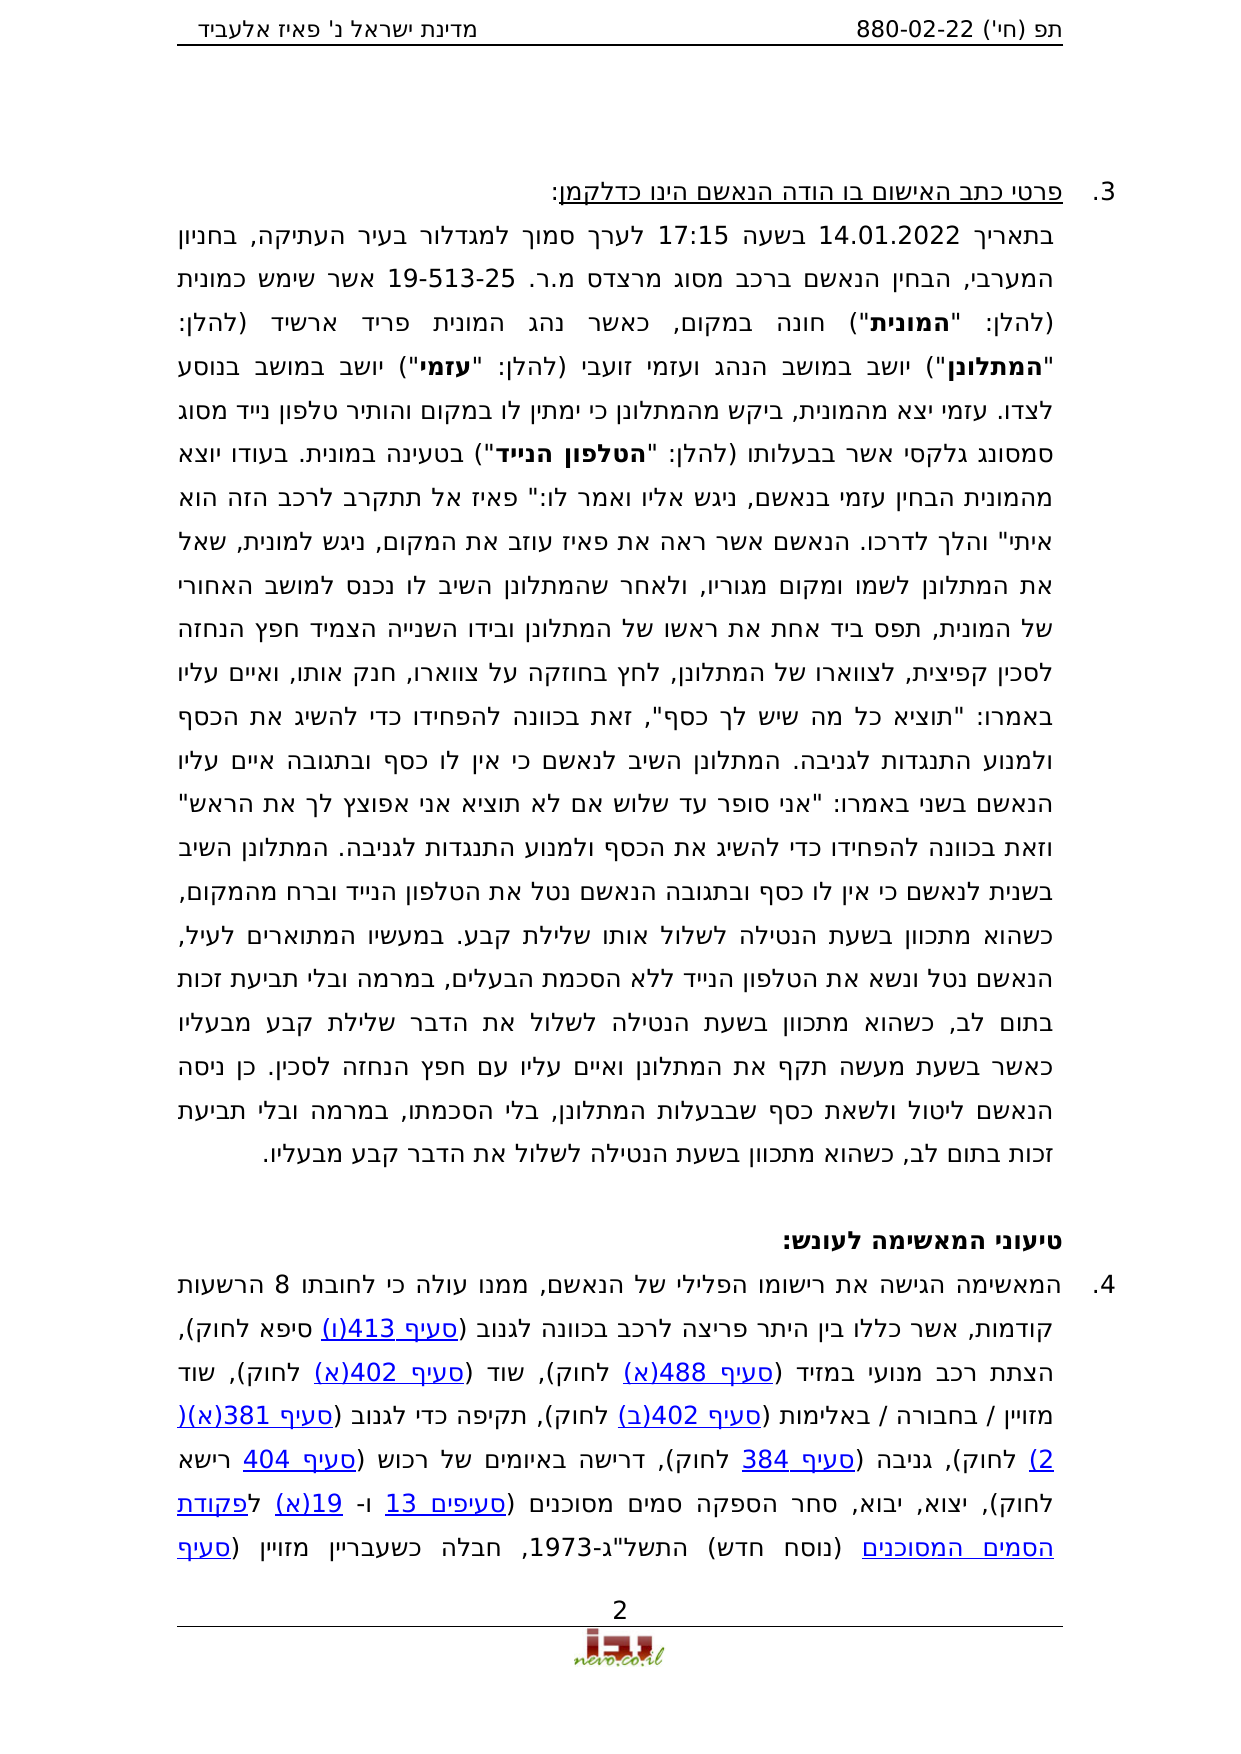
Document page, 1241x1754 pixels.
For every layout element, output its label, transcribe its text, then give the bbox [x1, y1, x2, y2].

list בתאריך 14.01.2022 בשעה 17:15 לערך סמוך למגדלור בעיר העתיקה, בחניון המערבי, הבחין הנאשם ברכב מסוג מרצדס מ.ר. 19-513-25 אשר שימש כמונית (להלן: "המונית") חונה במקום, כאשר נהג המונית פריד ארשיד (להלן: "המתלונן") יושב במושב הנהג ועזמי זועבי (להלן: "עזמי") יושב במושב בנוסע לצדו. עזמי יצא מהמונית, ביקש מהמתלונן כי ימתין לו במקום והותיר טלפון נייד מסוג סמסונג גלקסי אשר בבעלותו (להלן: "הטלפון הנייד") בטעינה במונית. בעודו יוצא מהמונית הבחין עזמי בנאשם, ניגש אליו ואמר לו:" פאיז אל תתקרב לרכב הזה הוא איתי" והלך לדרכו. הנאשם אשר ראה את פאיז עוזב את המקום, ניגש למונית, שאל את המתלונן לשמו ומקום מגוריו, ולאחר שהמתלונן השיב לו נכנס למושב האחורי של המונית, תפס ביד אחת את ראשו של המתלונן ובידו השנייה הצמיד חפץ הנחזה לסכין קפיצית, לצווארו של המתלונן, לחץ בחוזקה על צווארו, חנק אותו, ואיים עליו באמרו: "תוציא כל מה שיש לך כסף", זאת בכוונה להפחידו כדי להשיג את הכסף ולמנוע התנגדות לגניבה. המתלונן השיב לנאשם כי אין לו כסף ובתגובה איים עליו הנאשם בשני באמרו: "אני סופר עד שלוש אם לא תוציא אני אפוצץ לך את הראש" וזאת בכוונה להפחידו כדי להשיג את הכסף ולמנוע התנגדות לגניבה. המתלונן השיב בשנית לנאשם כי אין לו כסף ובתגובה הנאשם נטל את הטלפון הנייד וברח מהמקום, כשהוא מתכוון בשעת הנטילה לשלול אותו שלילת קבע. במעשיו המתוארים לעיל, הנאשם נטל ונשא את הטלפון הנייד ללא הסכמת הבעלים, במרמה ובלי תביעת זכות בתום לב, כשהוא מתכוון בשעת הנטילה לשלול את הדבר שלילת קבע מבעליו כאשר בשעת מעשה תקף את המתלונן ואיים עליו עם חפץ הנחזה לסכין. כן ניסה הנאשם ליטול ולשאת כסף שבבעלות המתלונן, בלי הסכמתו, במרמה ובלי תביעת זכות בתום לב, כשהוא מתכוון בשעת הנטילה לשלול את הדבר קבע מבעליו. [177, 221, 1054, 1169]
list פרטי כתב האישום בו הודה הנאשם הינו כדלקמן: [177, 177, 1092, 206]
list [177, 1270, 1092, 1562]
text טיעוני המאשימה לעונש: [177, 1227, 1063, 1256]
picture [574, 1628, 666, 1667]
